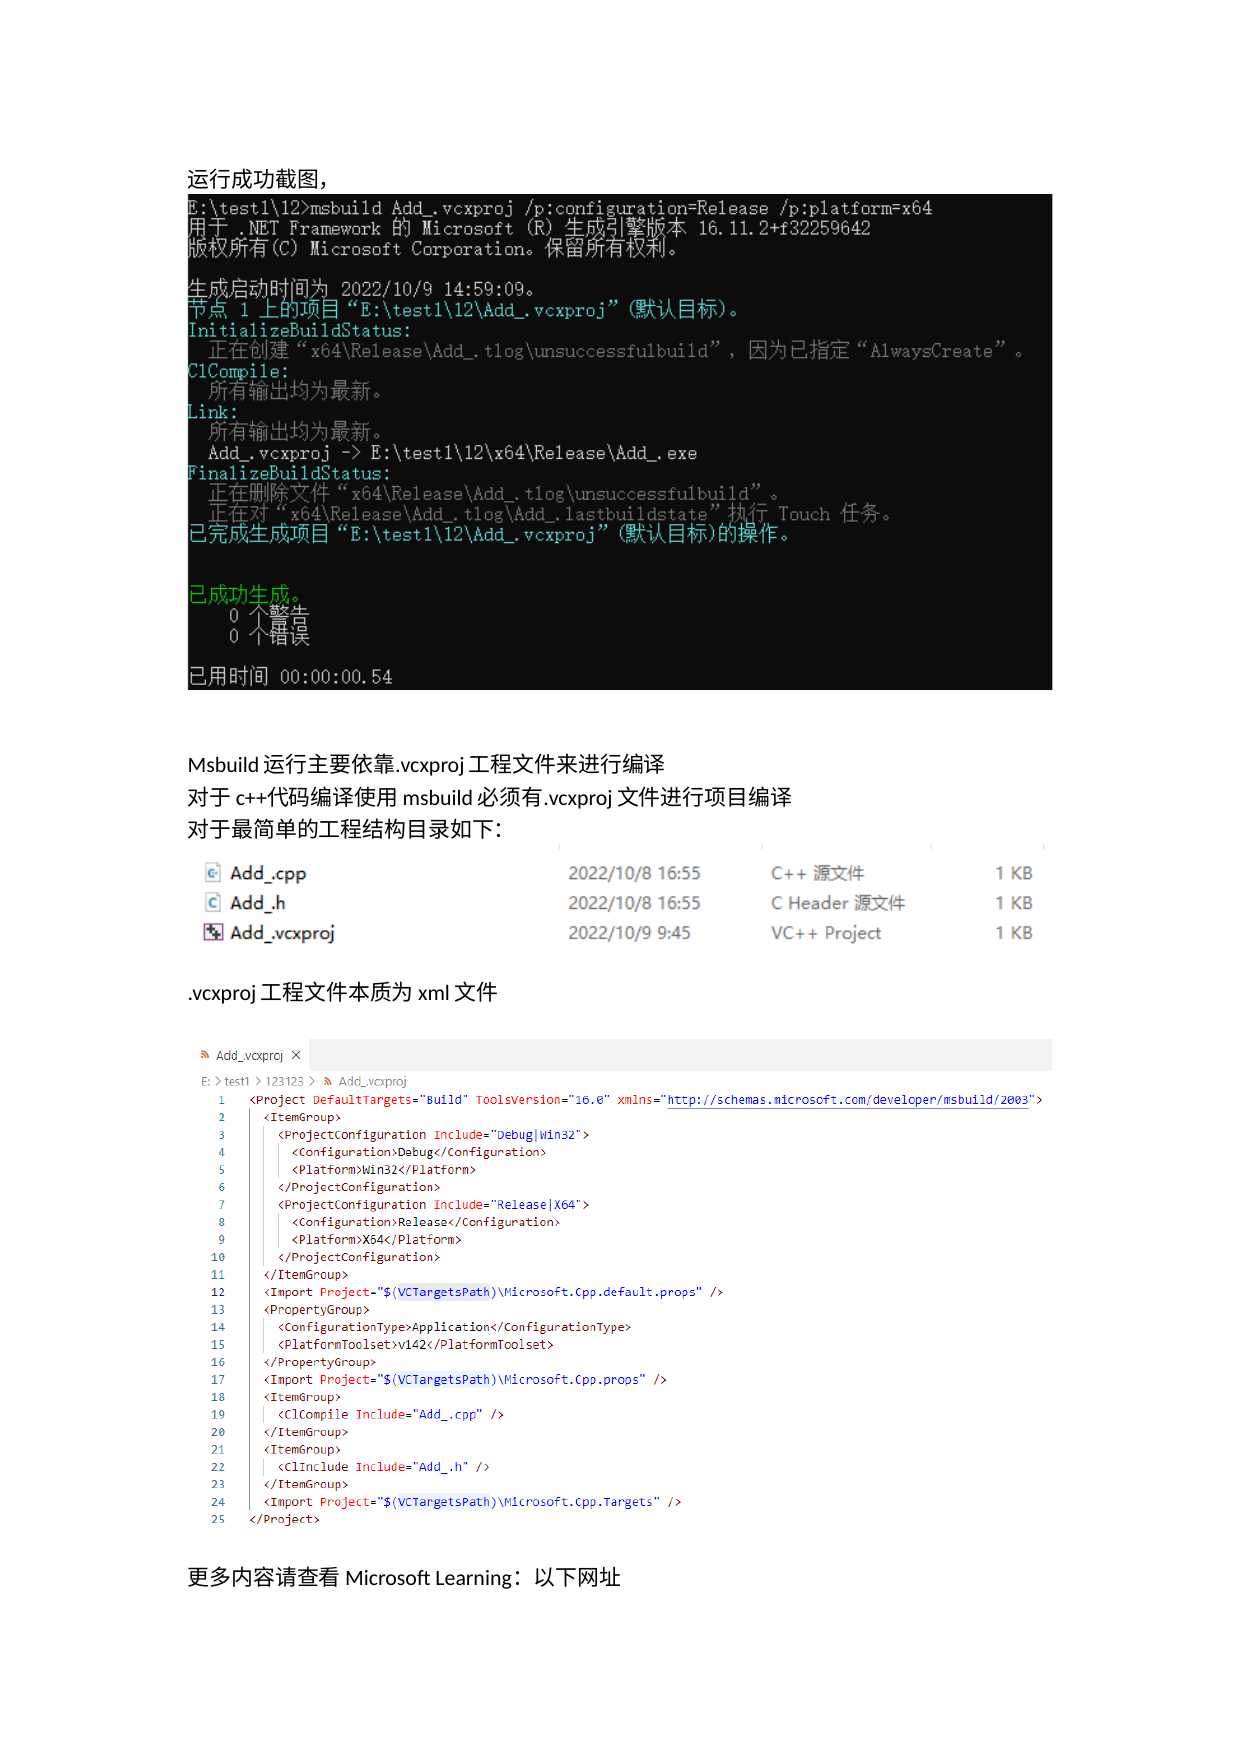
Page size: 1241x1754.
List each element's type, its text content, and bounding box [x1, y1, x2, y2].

text 对于最简单的工程结构目录如下： [187, 812, 1053, 844]
text 运行成功截图， [187, 162, 1053, 194]
text 对于c++代码编译使用msbuild必须有.vcxproj文件进行项目编译 [187, 779, 1053, 812]
text Msbuild运行主要依靠.vcxproj工程文件来进行编译 [187, 747, 1053, 779]
picture [187, 844, 1053, 969]
text 更多内容请查看Microsoft Learning：以下网址 [187, 1559, 1053, 1592]
picture [187, 194, 1053, 690]
picture [187, 1039, 1053, 1534]
text .vcxproj工程文件本质为xml文件 [187, 974, 1053, 1007]
